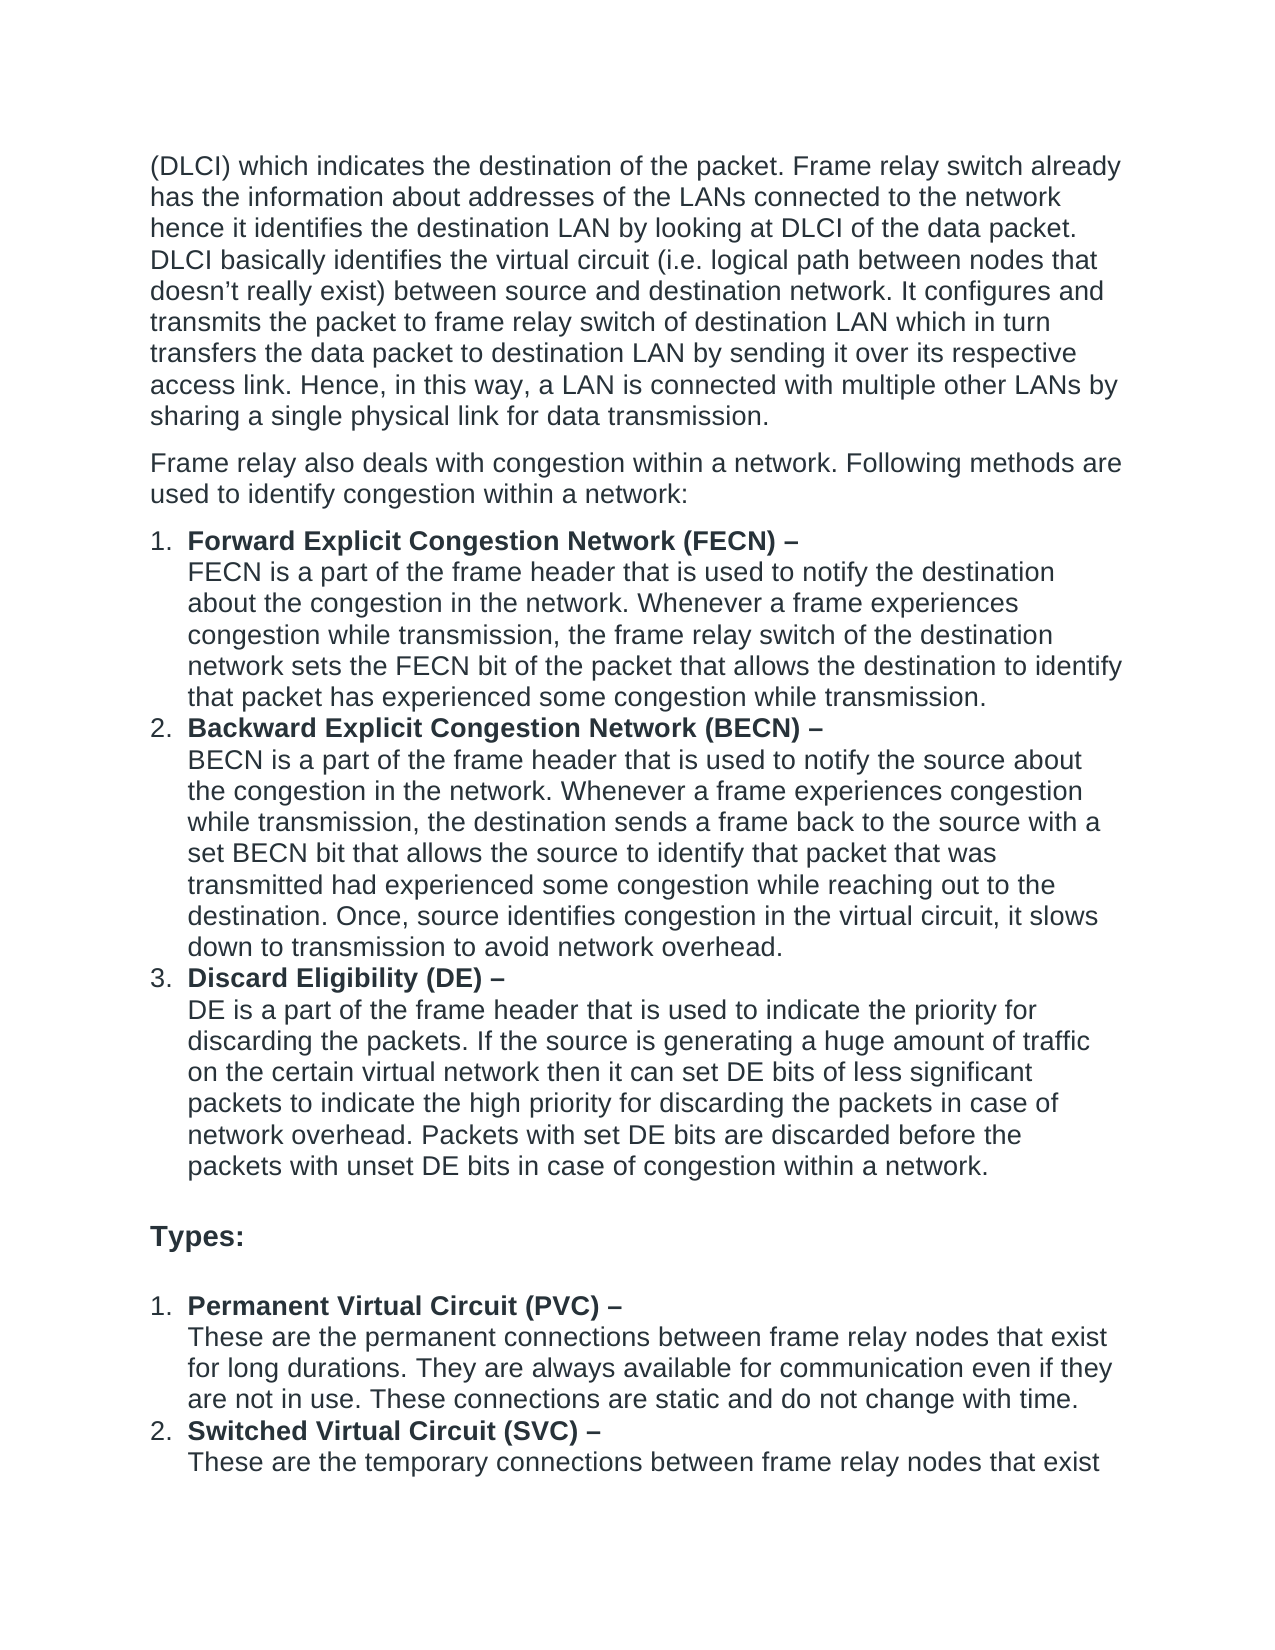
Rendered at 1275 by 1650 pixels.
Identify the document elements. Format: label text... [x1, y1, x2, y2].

list Discard Eligibility (DE) – DE is a part of the frame header that is used to indicate the priority for discarding the packets. If the source is generating a huge amount of traffic on the certain virtual network then it can set DE bits of less significant packets to indicate the high priority for discarding the packets in case of network overhead. Packets with set DE bits are discarded before the packets with unset DE bits in case of congestion within a network. [150, 962, 1125, 1181]
list Backward Explicit Congestion Network (BECN) – BECN is a part of the frame header that is used to notify the source about the congestion in the network. Whenever a frame experiences congestion while transmission, the destination sends a frame back to the source with a set BECN bit that allows the source to identify that packet that was transmitted had experienced some congestion while reaching out to the destination. Once, source identifies congestion in the virtual circuit, it slows down to transmission to avoid network overhead. [150, 712, 1125, 962]
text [150, 150, 1125, 431]
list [150, 1415, 1125, 1477]
list Permanent Virtual Circuit (PVC) – These are the permanent connections between frame relay nodes that exist for long durations. They are always available for communication even if they are not in use. These connections are static and do not change with time. [150, 1290, 1125, 1415]
list Forward Explicit Congestion Network (FECN) – FECN is a part of the frame header that is used to notify the destination about the congestion in the network. Whenever a frame experiences congestion while transmission, the frame relay switch of the destination network sets the FECN bit of the packet that allows the destination to identify that packet has experienced some congestion while transmission. [150, 525, 1125, 712]
text Frame relay also deals with congestion within a network. Following methods are used to identify congestion within a network: [150, 447, 1125, 509]
text Types: [150, 1219, 1125, 1252]
